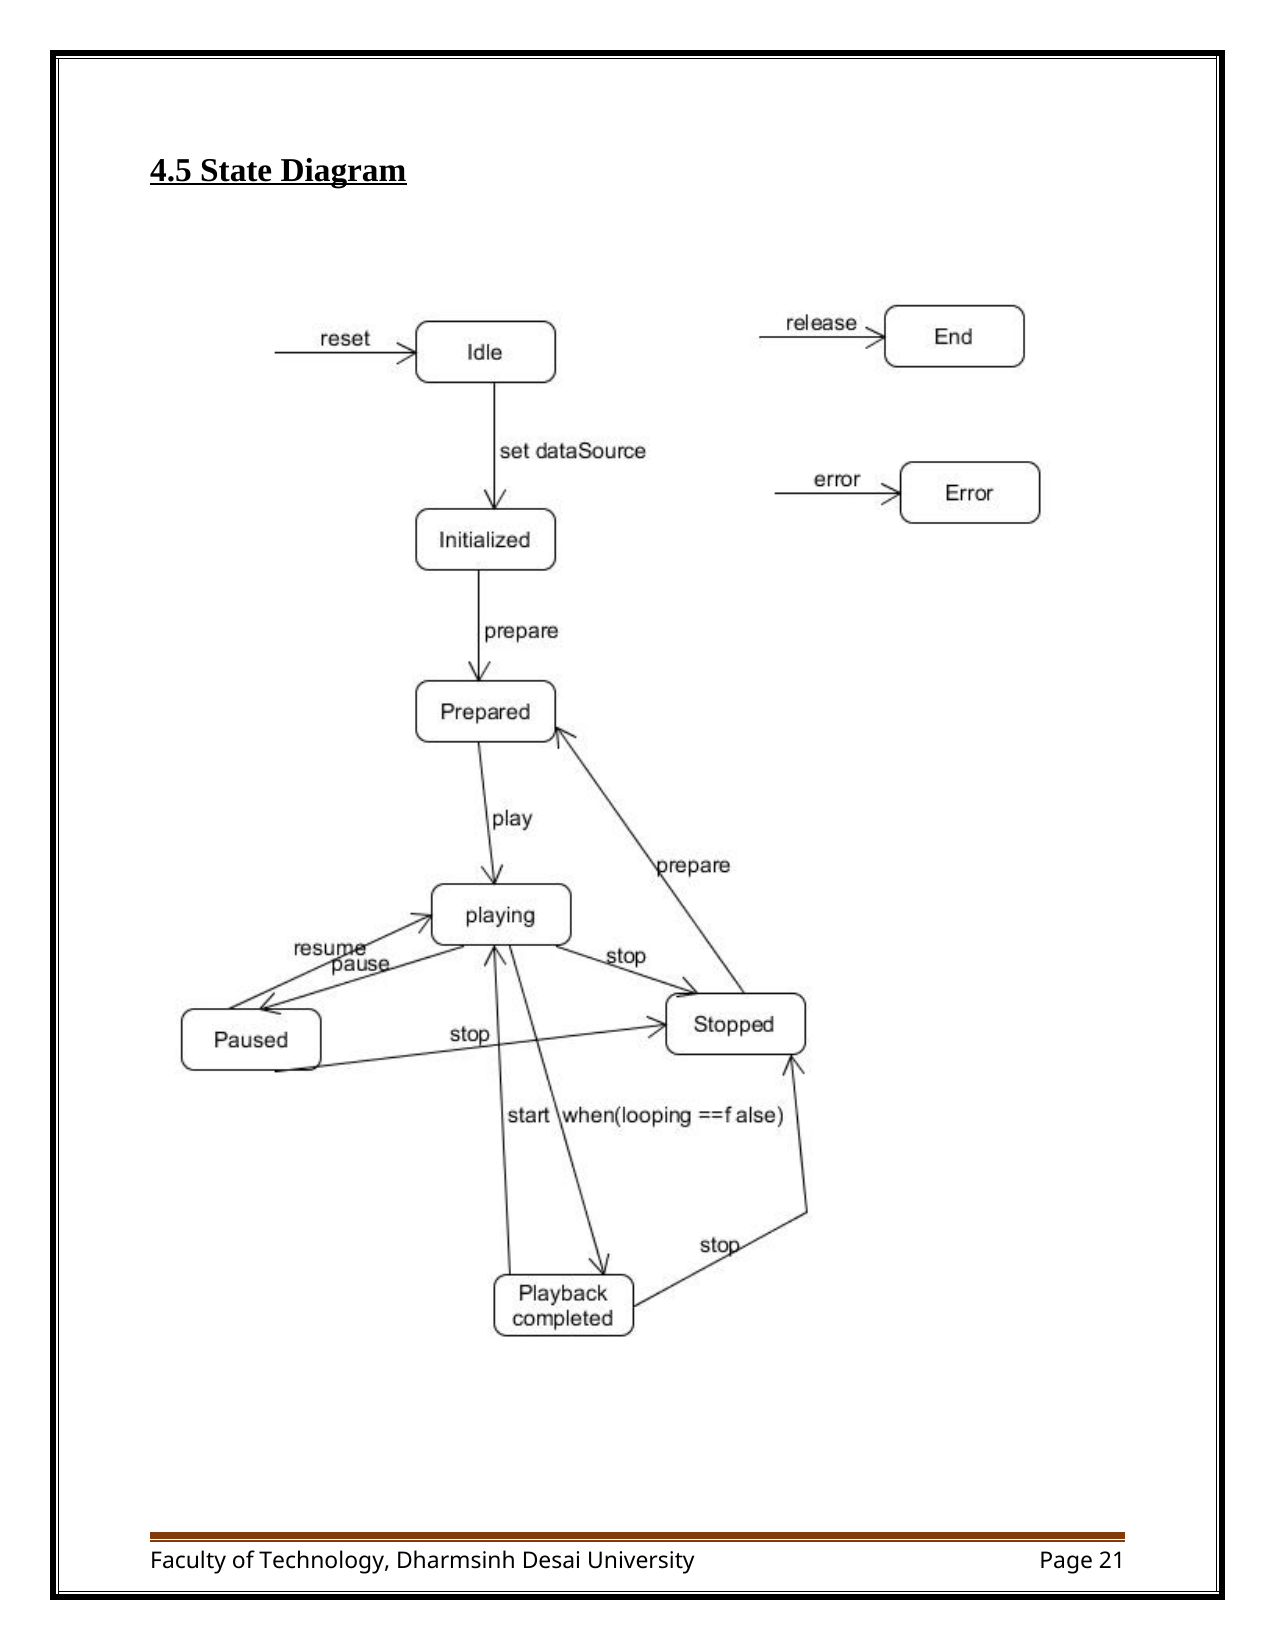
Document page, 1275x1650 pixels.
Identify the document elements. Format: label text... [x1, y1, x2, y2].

text 4.5 State Diagram [150, 150, 1125, 188]
picture [150, 274, 1072, 1368]
